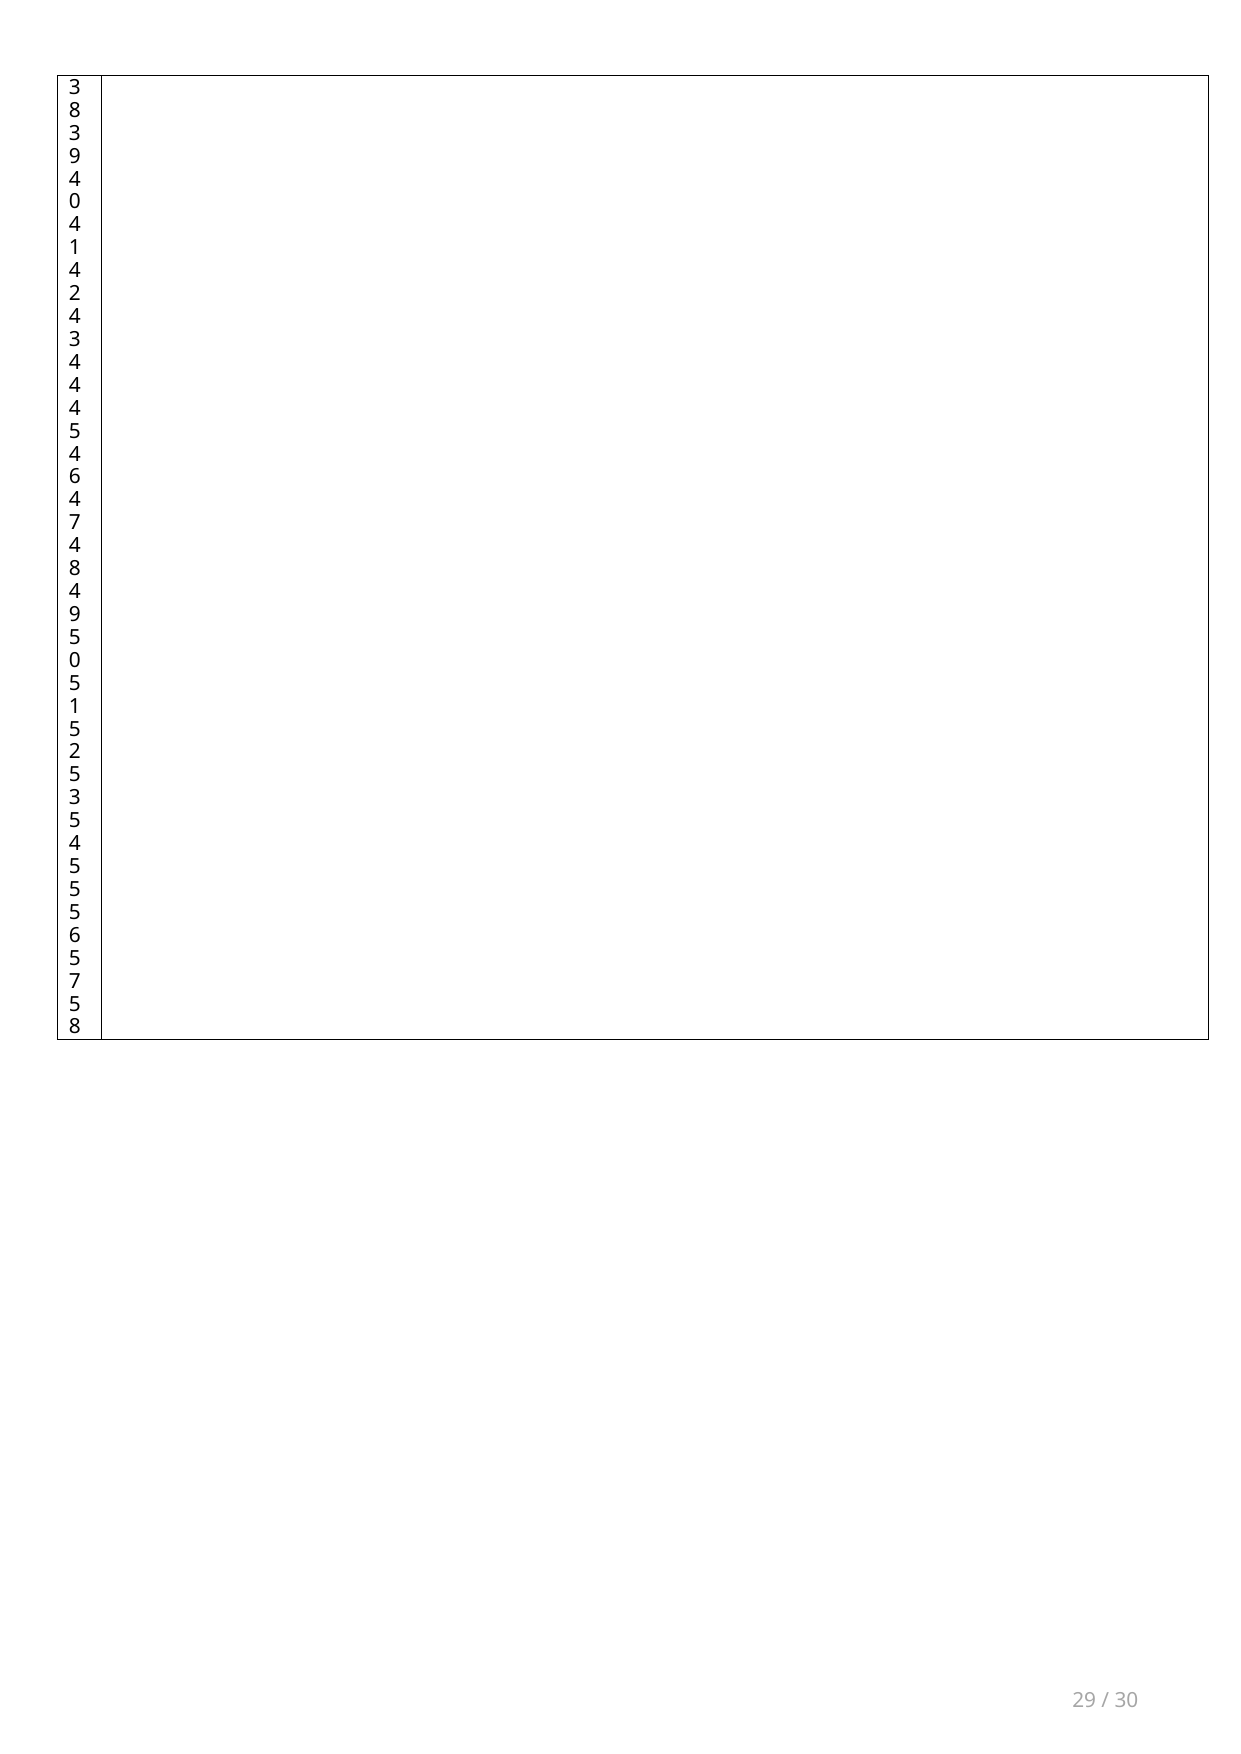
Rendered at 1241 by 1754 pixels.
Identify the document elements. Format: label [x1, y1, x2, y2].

table_header [102, 76, 1208, 1038]
table_header [58, 76, 101, 1038]
